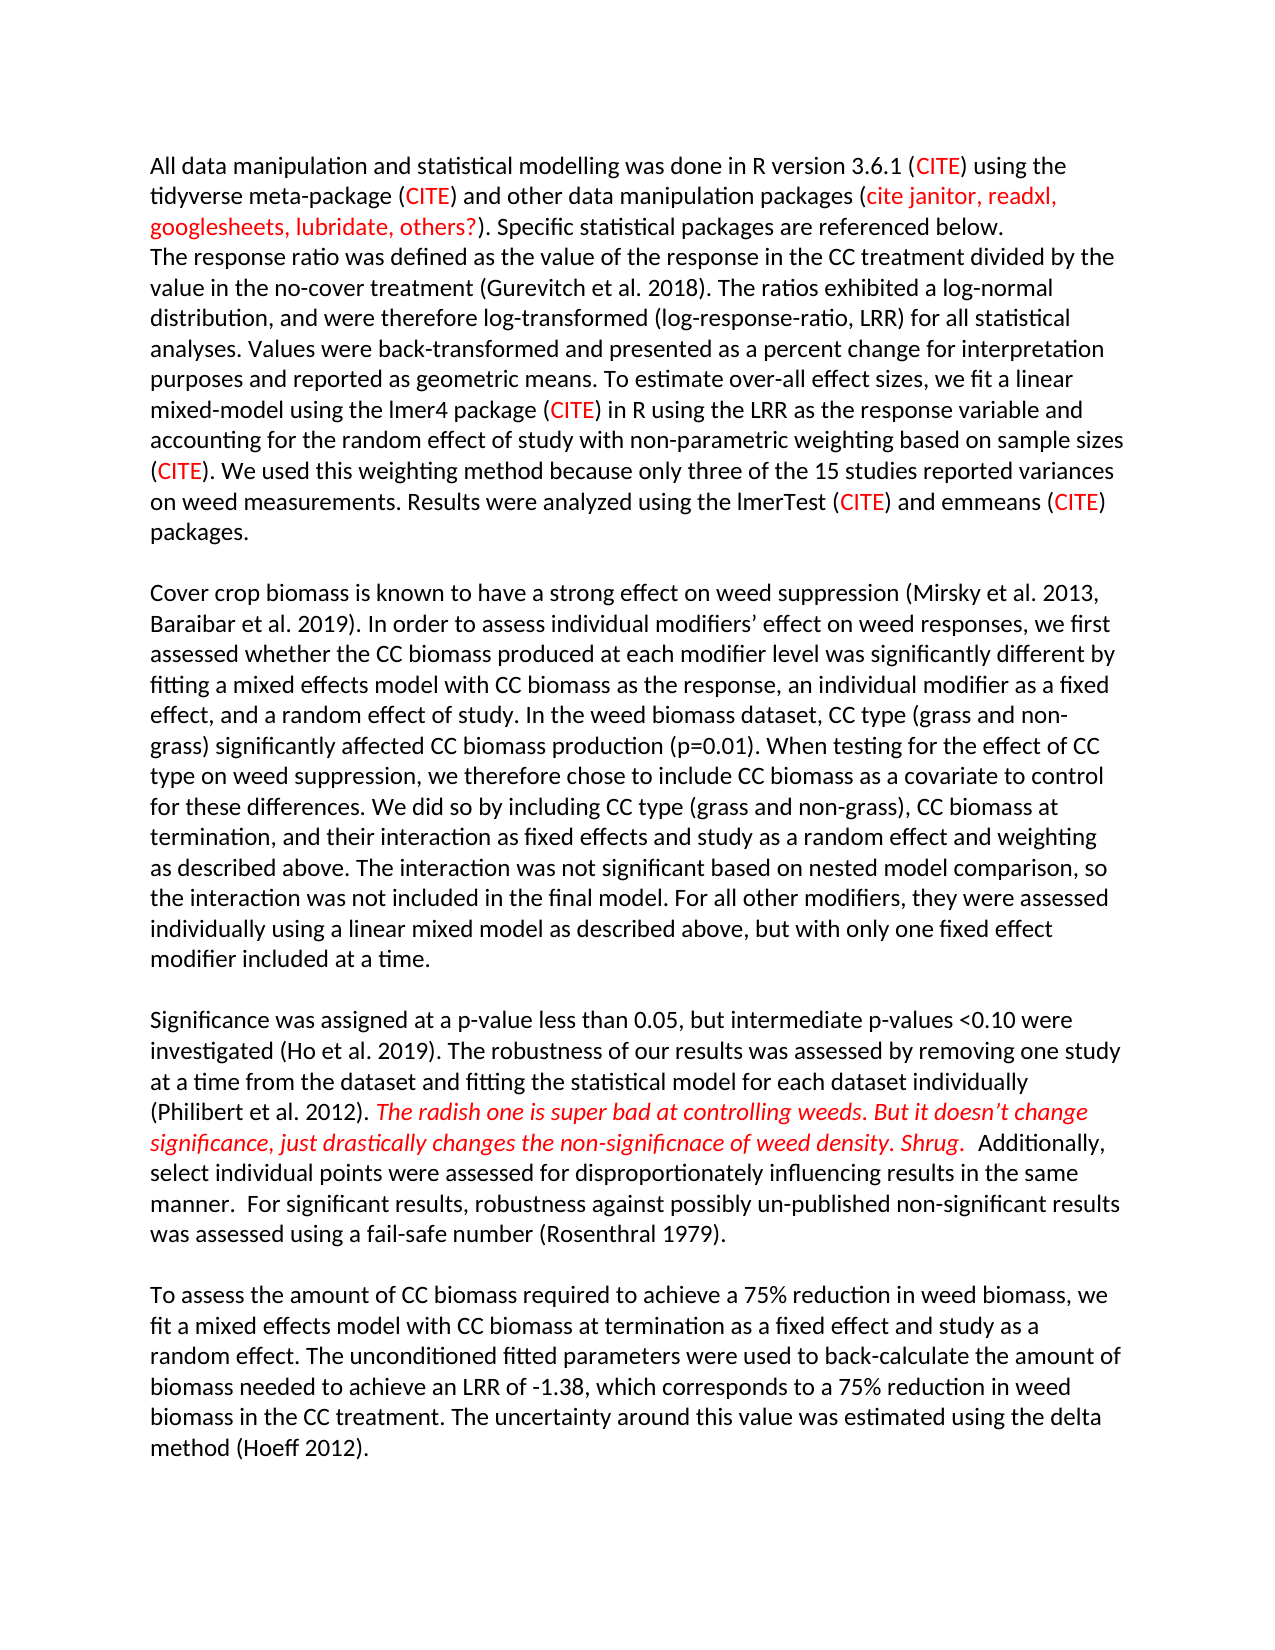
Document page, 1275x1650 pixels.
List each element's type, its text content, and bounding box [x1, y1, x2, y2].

text All data manipulation and statistical modelling was done in R version 3.6.1 (CITE) using the tidyverse meta-package (CITE) and other data manipulation packages (cite janitor, readxl, googlesheets, lubridate, others?). Specific statistical packages are referenced below. [150, 150, 1125, 242]
text Cover crop biomass is known to have a strong effect on weed suppression (Mirsky et al. 2013, Baraibar et al. 2019). In order to assess individual modifiers’ effect on weed responses, we first assessed whether the CC biomass produced at each modifier level was significantly different by fitting a mixed effects model with CC biomass as the response, an individual modifier as a fixed effect, and a random effect of study. In the weed biomass dataset, CC type (grass and non-grass) significantly affected CC biomass production (p=0.01). When testing for the effect of CC type on weed suppression, we therefore chose to include CC biomass as a covariate to control for these differences. We did so by including CC type (grass and non-grass), CC biomass at termination, and their interaction as fixed effects and study as a random effect and weighting as described above. The interaction was not significant based on nested model comparison, so the interaction was not included in the final model. For all other modifiers, they were assessed individually using a linear mixed model as described above, but with only one fixed effect modifier included at a time. [150, 577, 1125, 974]
text The response ratio was defined as the value of the response in the CC treatment divided by the value in the no-cover treatment (Gurevitch et al. 2018). The ratios exhibited a log-normal distribution, and were therefore log-transformed (log-response-ratio, LRR) for all statistical analyses. Values were back-transformed and presented as a percent change for interpretation purposes and reported as geometric means. To estimate over-all effect sizes, we fit a linear mixed-model using the lmer4 package (CITE) in R using the LRR as the response variable and accounting for the random effect of study with non-parametric weighting based on sample sizes (CITE). We used this weighting method because only three of the 15 studies reported variances on weed measurements. Results were analyzed using the lmerTest (CITE) and emmeans (CITE) packages. [150, 242, 1125, 547]
text Significance was assigned at a p-value less than 0.05, but intermediate p-values <0.10 were investigated (Ho et al. 2019). The robustness of our results was assessed by removing one study at a time from the dataset and fitting the statistical model for each dataset individually (Philibert et al. 2012). The radish one is super bad at controlling weeds. But it doesn’t change significance, just drastically changes the non-significnace of weed density. Shrug. Additionally, select individual points were assessed for disproportionately influencing results in the same manner. For significant results, robustness against possibly un-published non-significant results was assessed using a fail-safe number (Rosenthral 1979). [150, 1004, 1125, 1249]
text To assess the amount of CC biomass required to achieve a 75% reduction in weed biomass, we fit a mixed effects model with CC biomass at termination as a fixed effect and study as a random effect. The unconditioned fitted parameters were used to back-calculate the amount of biomass needed to achieve an LRR of -1.38, which corresponds to a 75% reduction in weed biomass in the CC treatment. The uncertainty around this value was estimated using the delta method (Hoeff 2012). [150, 1279, 1125, 1462]
